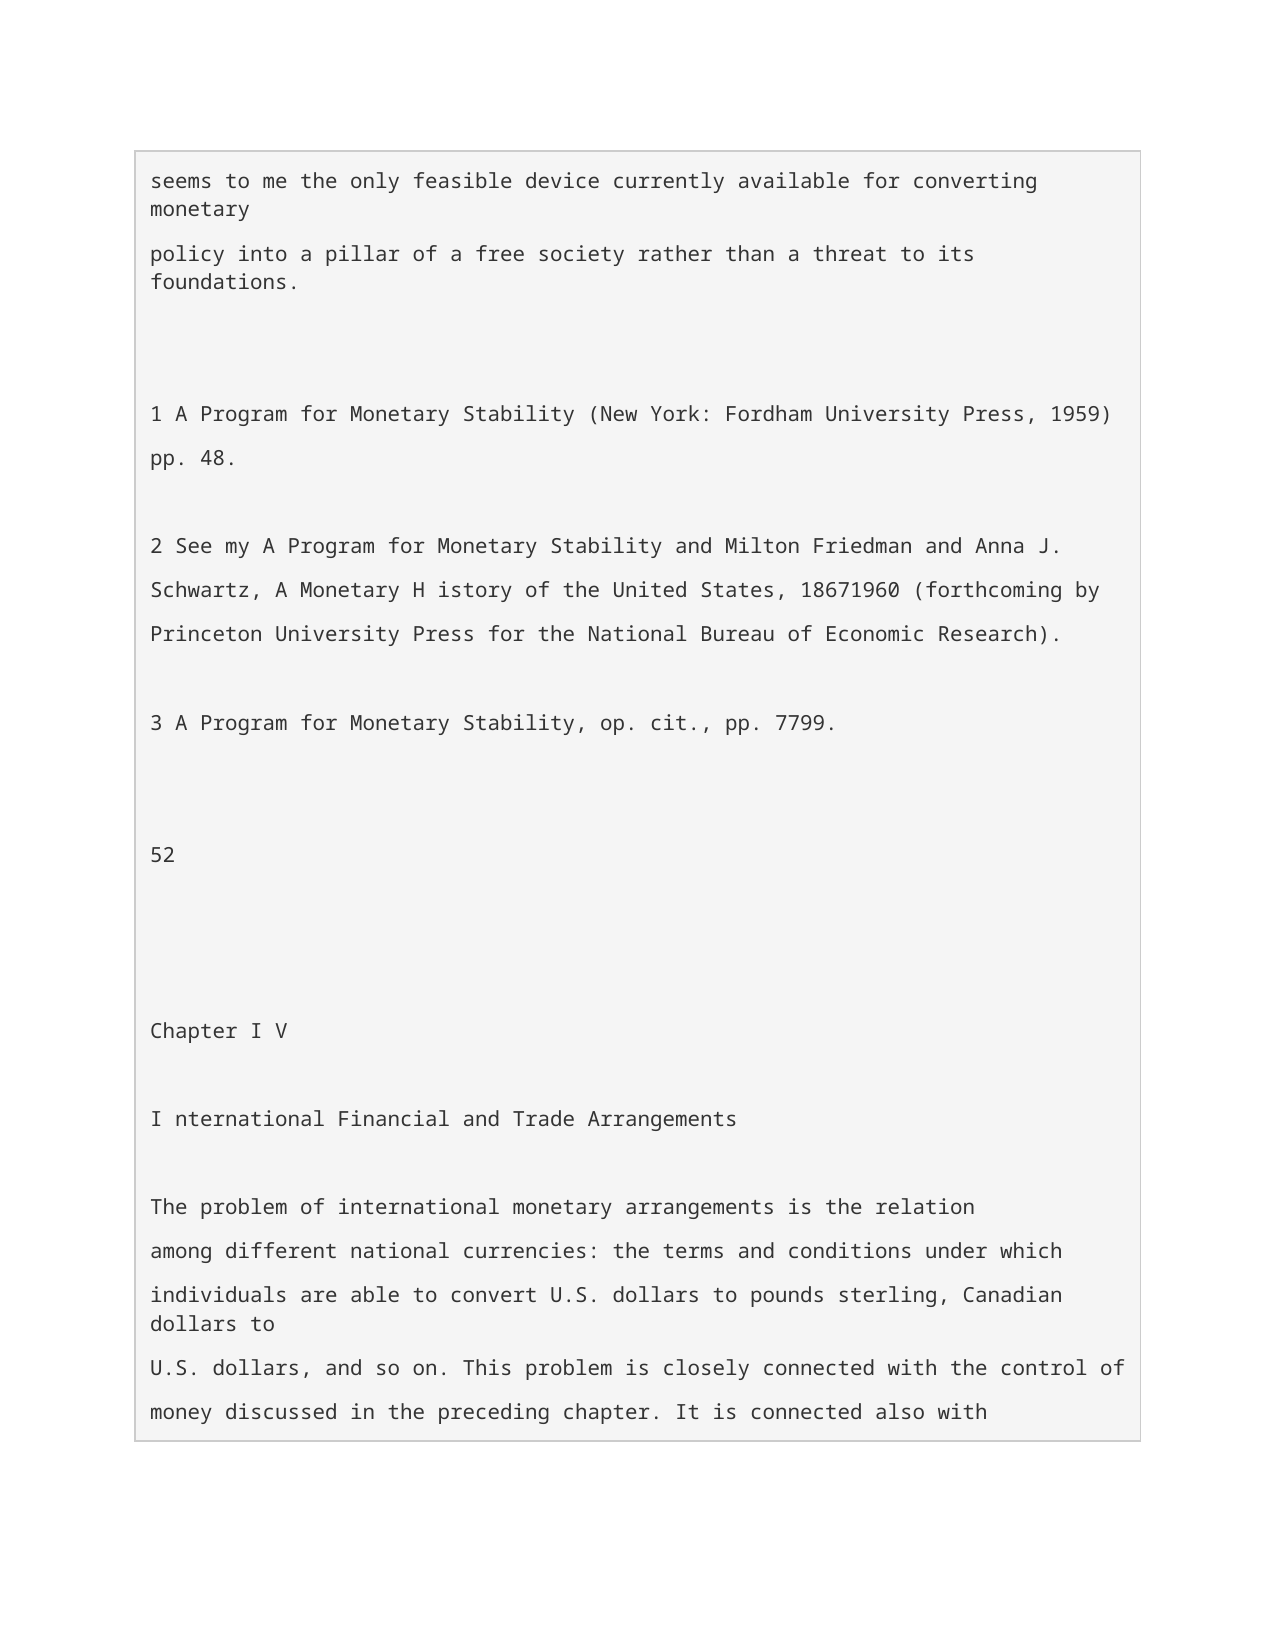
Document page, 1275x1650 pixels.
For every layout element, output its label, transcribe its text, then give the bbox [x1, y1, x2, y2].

text U.S. dollars, and so on. This problem is closely connected with the control of [136, 1337, 1140, 1381]
text 1 A Program for Monetary Stability (New York: Fordham University Press, 1959) [136, 383, 1140, 427]
text Schwartz, A Monetary H istory of the United States, 18671960 (forthcoming by [136, 559, 1140, 603]
text 3 A Program for Monetary Stability, op. cit., pp. 7799. [136, 692, 1140, 736]
text Princeton University Press for the National Bureau of Economic Research). [136, 603, 1140, 647]
text individuals are able to convert U.S. dollars to pounds sterling, Canadian dollars to [136, 1264, 1140, 1337]
text The problem of international monetary arrangements is the relation [136, 1176, 1140, 1220]
text Chapter I V [136, 1000, 1140, 1044]
text among different national currencies: the terms and conditions under which [136, 1220, 1140, 1264]
text 52 [136, 824, 1140, 868]
text policy into a pillar of a free society rather than a threat to its foundations. [136, 222, 1140, 295]
text pp. 48. [136, 427, 1140, 471]
text seems to me the only feasible device currently available for converting monetary [136, 152, 1140, 222]
text 2 See my A Program for Monetary Stability and Milton Friedman and Anna J. [136, 515, 1140, 559]
text I nternational Financial and Trade Arrangements [136, 1088, 1140, 1132]
text money discussed in the preceding chapter. It is connected also with [136, 1381, 1140, 1440]
